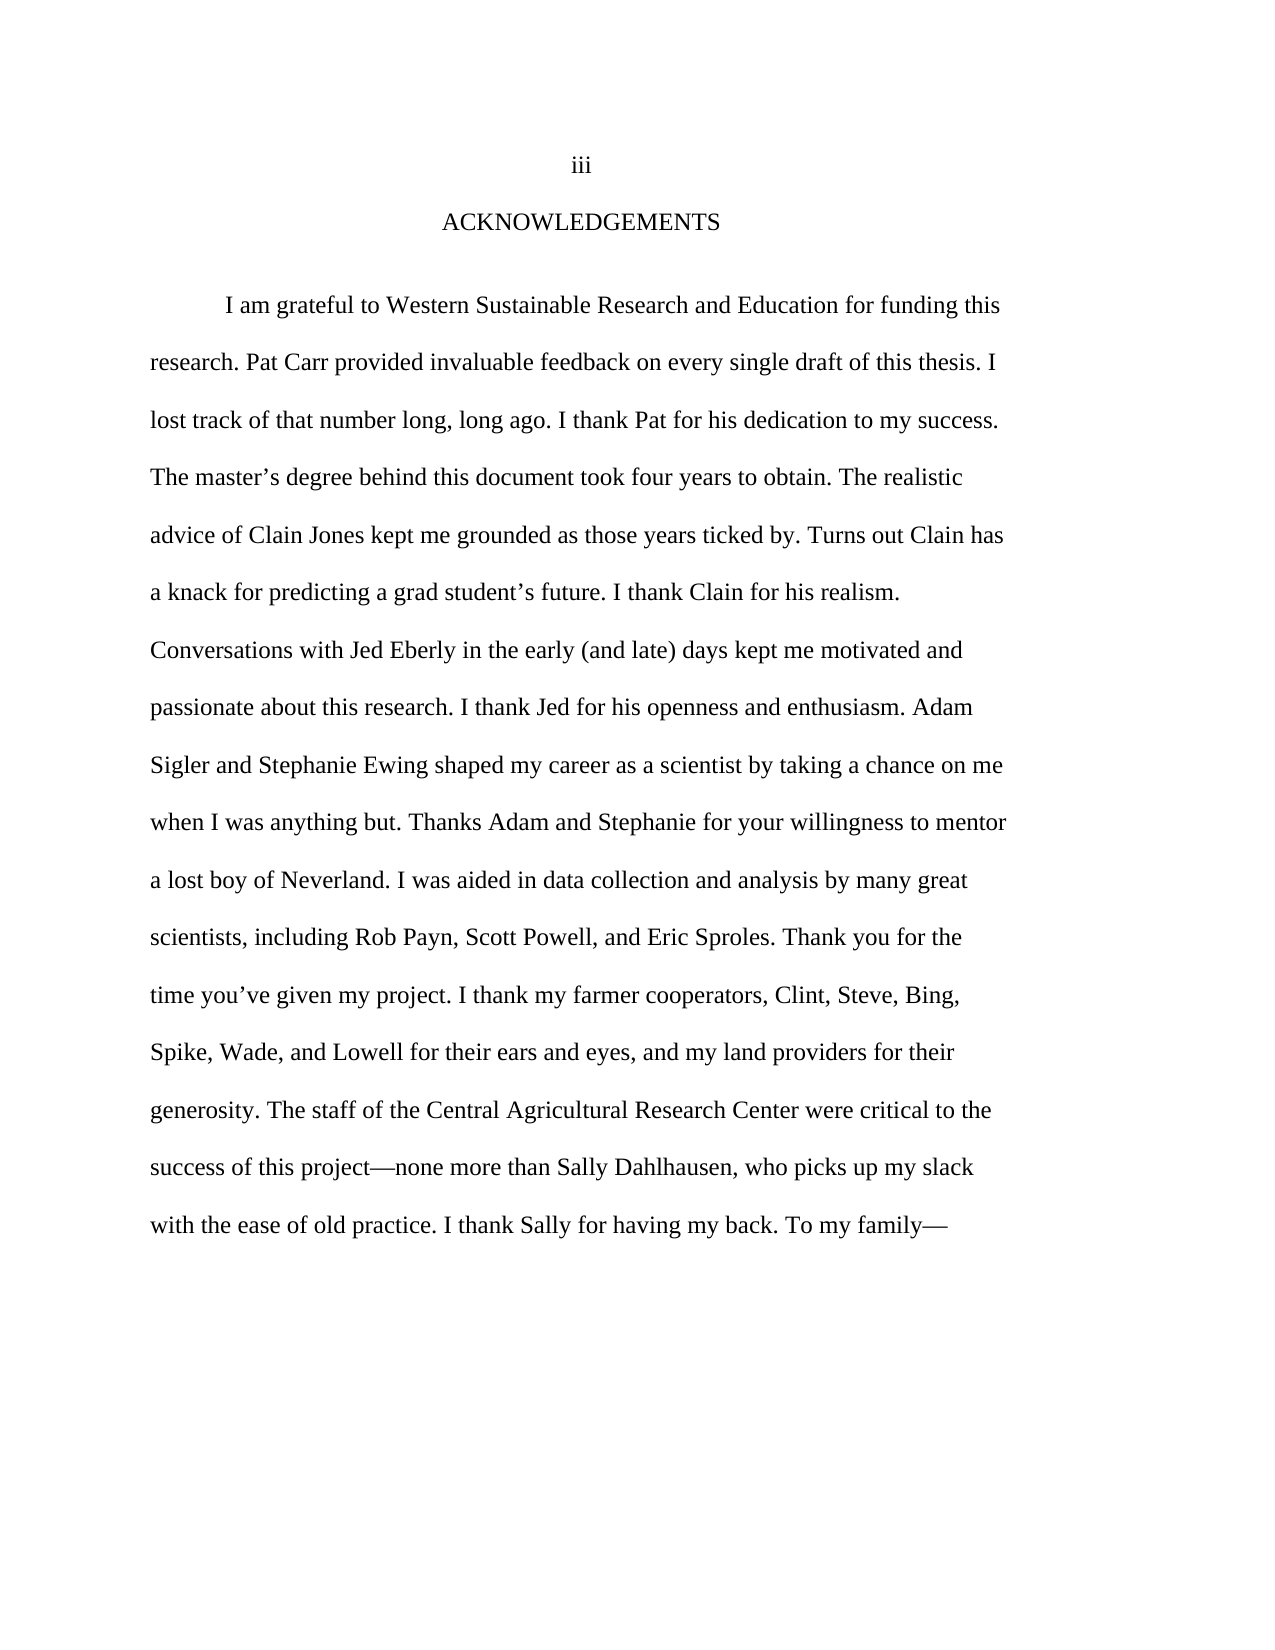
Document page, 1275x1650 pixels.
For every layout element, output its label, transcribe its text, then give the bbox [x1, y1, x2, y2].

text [150, 290, 1012, 1239]
subtitle ACKNOWLEDGEMENTS [150, 207, 1012, 236]
